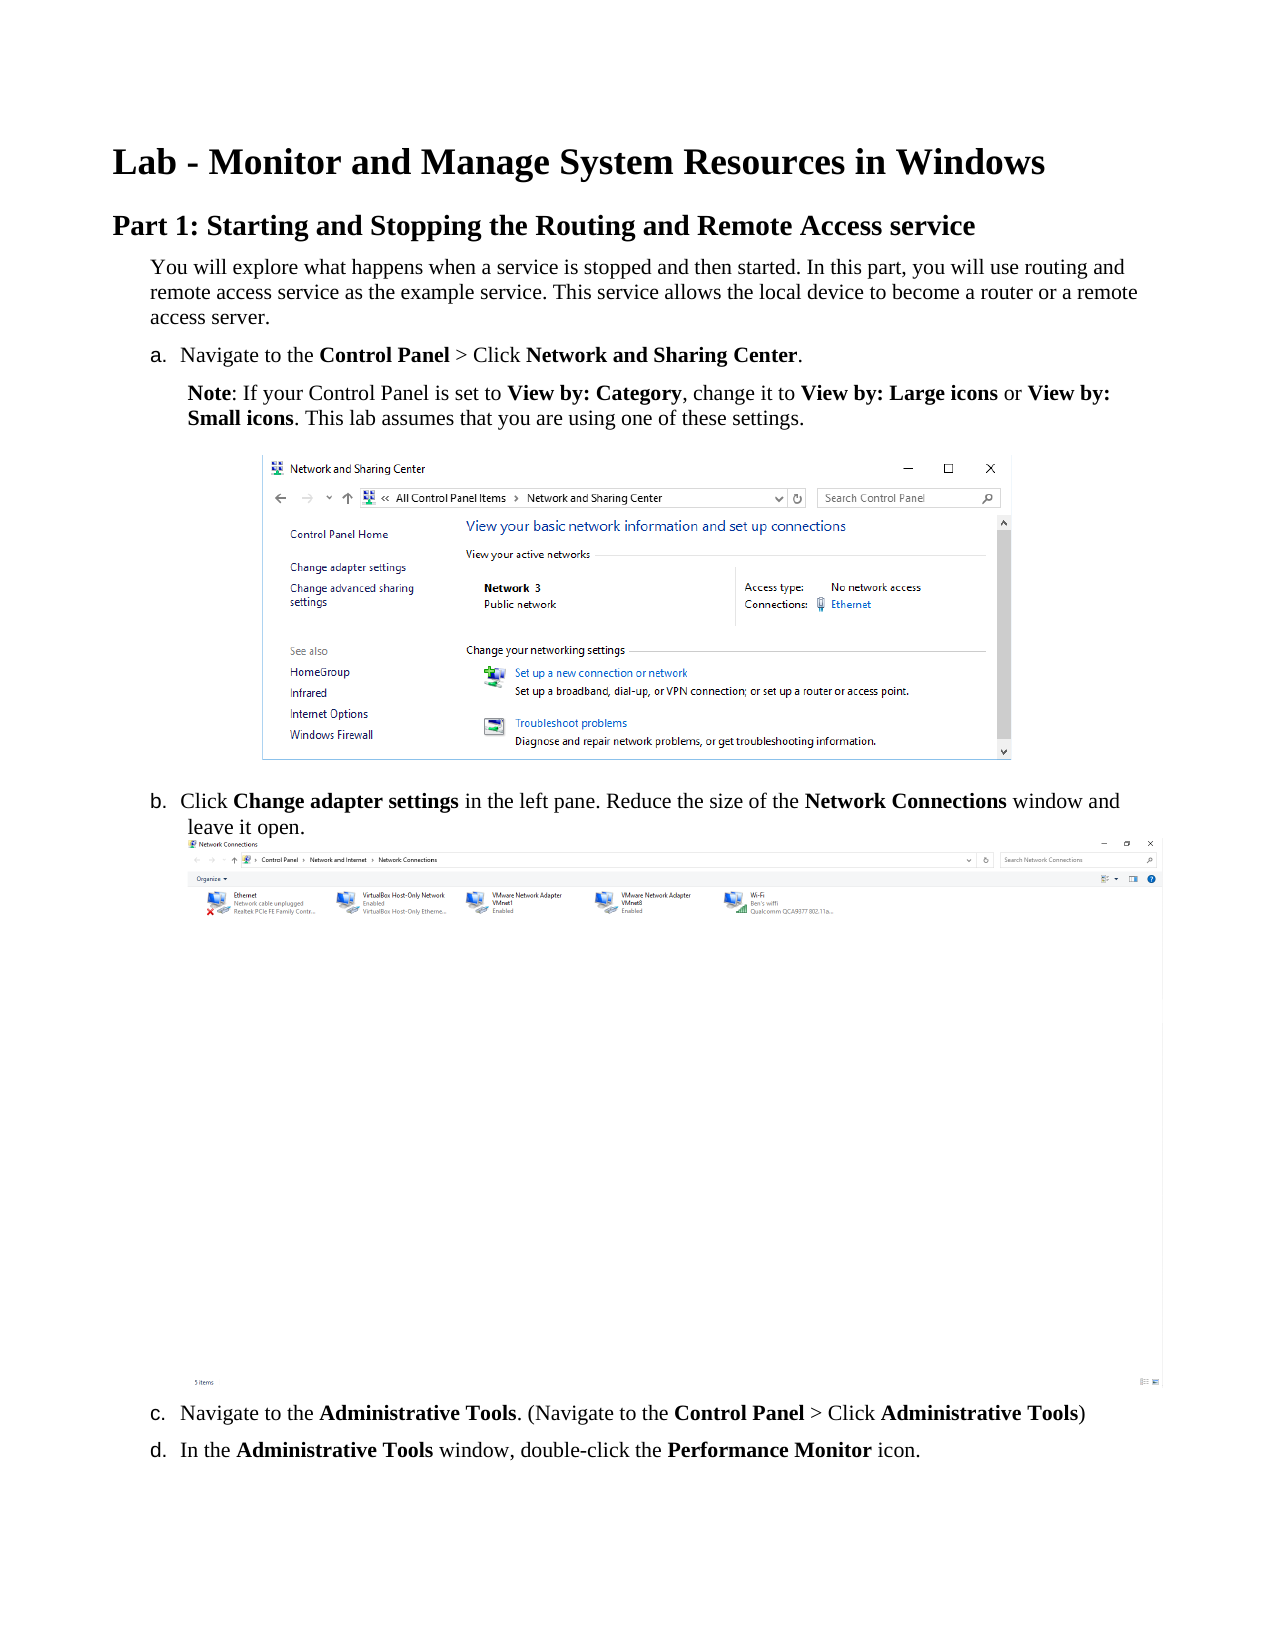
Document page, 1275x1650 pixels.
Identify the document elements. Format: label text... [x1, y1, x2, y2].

text Part 1: Starting and Stopping the Routing and Remote Access service [112, 208, 1169, 241]
list Navigate to the Administrative Tools. (Navigate to the Control Panel > Click Administrative Tools) [150, 1399, 1169, 1425]
picture [187, 838, 1163, 1388]
title Lab - Monitor and Manage System Resources in Windows [112, 140, 1169, 183]
list Click Change adapter settings in the left pane. Reduce the size of the Network Connections window and leave it open. [150, 788, 1131, 839]
list Navigate to the Control Panel > Click Network and Sharing Center. [150, 342, 1169, 367]
text Note: If your Control Panel is set to View by: Category, change it to View by: Large icons or View by: Small icons. This lab assumes that you are using one of these settings. [187, 379, 1169, 430]
picture [262, 455, 1012, 760]
list In the Administrative Tools window, double-click the Performance Monitor icon. [150, 1437, 1169, 1463]
text You will explore what happens when a service is stopped and then started. In this part, you will use routing and remote access service as the example service. This service allows the local device to become a router or a remote access server. [150, 254, 1164, 329]
